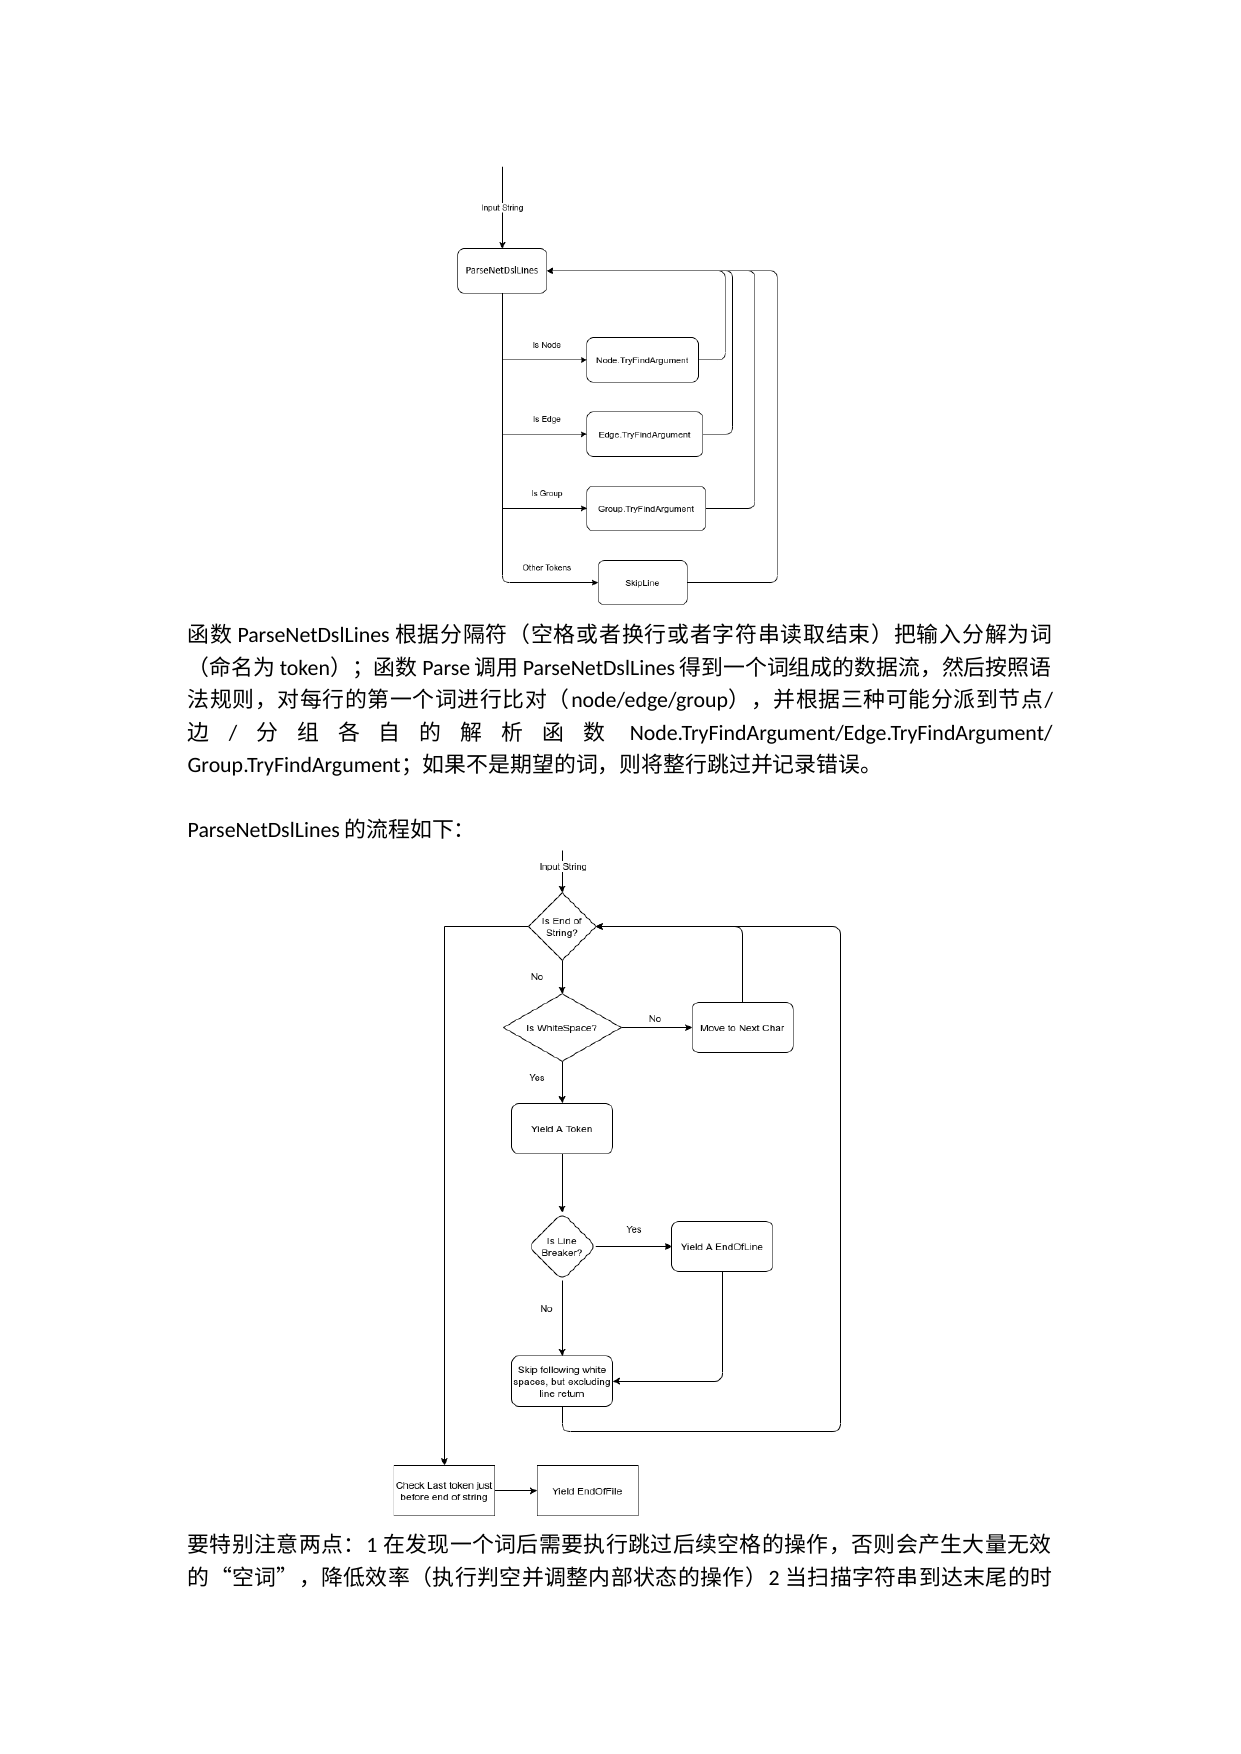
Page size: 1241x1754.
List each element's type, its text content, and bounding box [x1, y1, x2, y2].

text 函数ParseNetDslLines根据分隔符（空格或者换行或者字符串读取结束）把输入分解为词（命名为token）；函数Parse调用ParseNetDslLines得到一个词组成的数据流，然后按照语法规则，对每行的第一个词进行比对（node/edge/group），并根据三种可能分派到节点/边/分组各自的解析函数Node.TryFindArgument/Edge.TryFindArgument/Group.TryFindArgument；如果不是期望的词，则将整行跳过并记录错误。 [187, 617, 1053, 779]
picture [393, 844, 847, 1516]
picture [457, 162, 783, 605]
text ParseNetDslLines的流程如下： [187, 812, 1053, 844]
